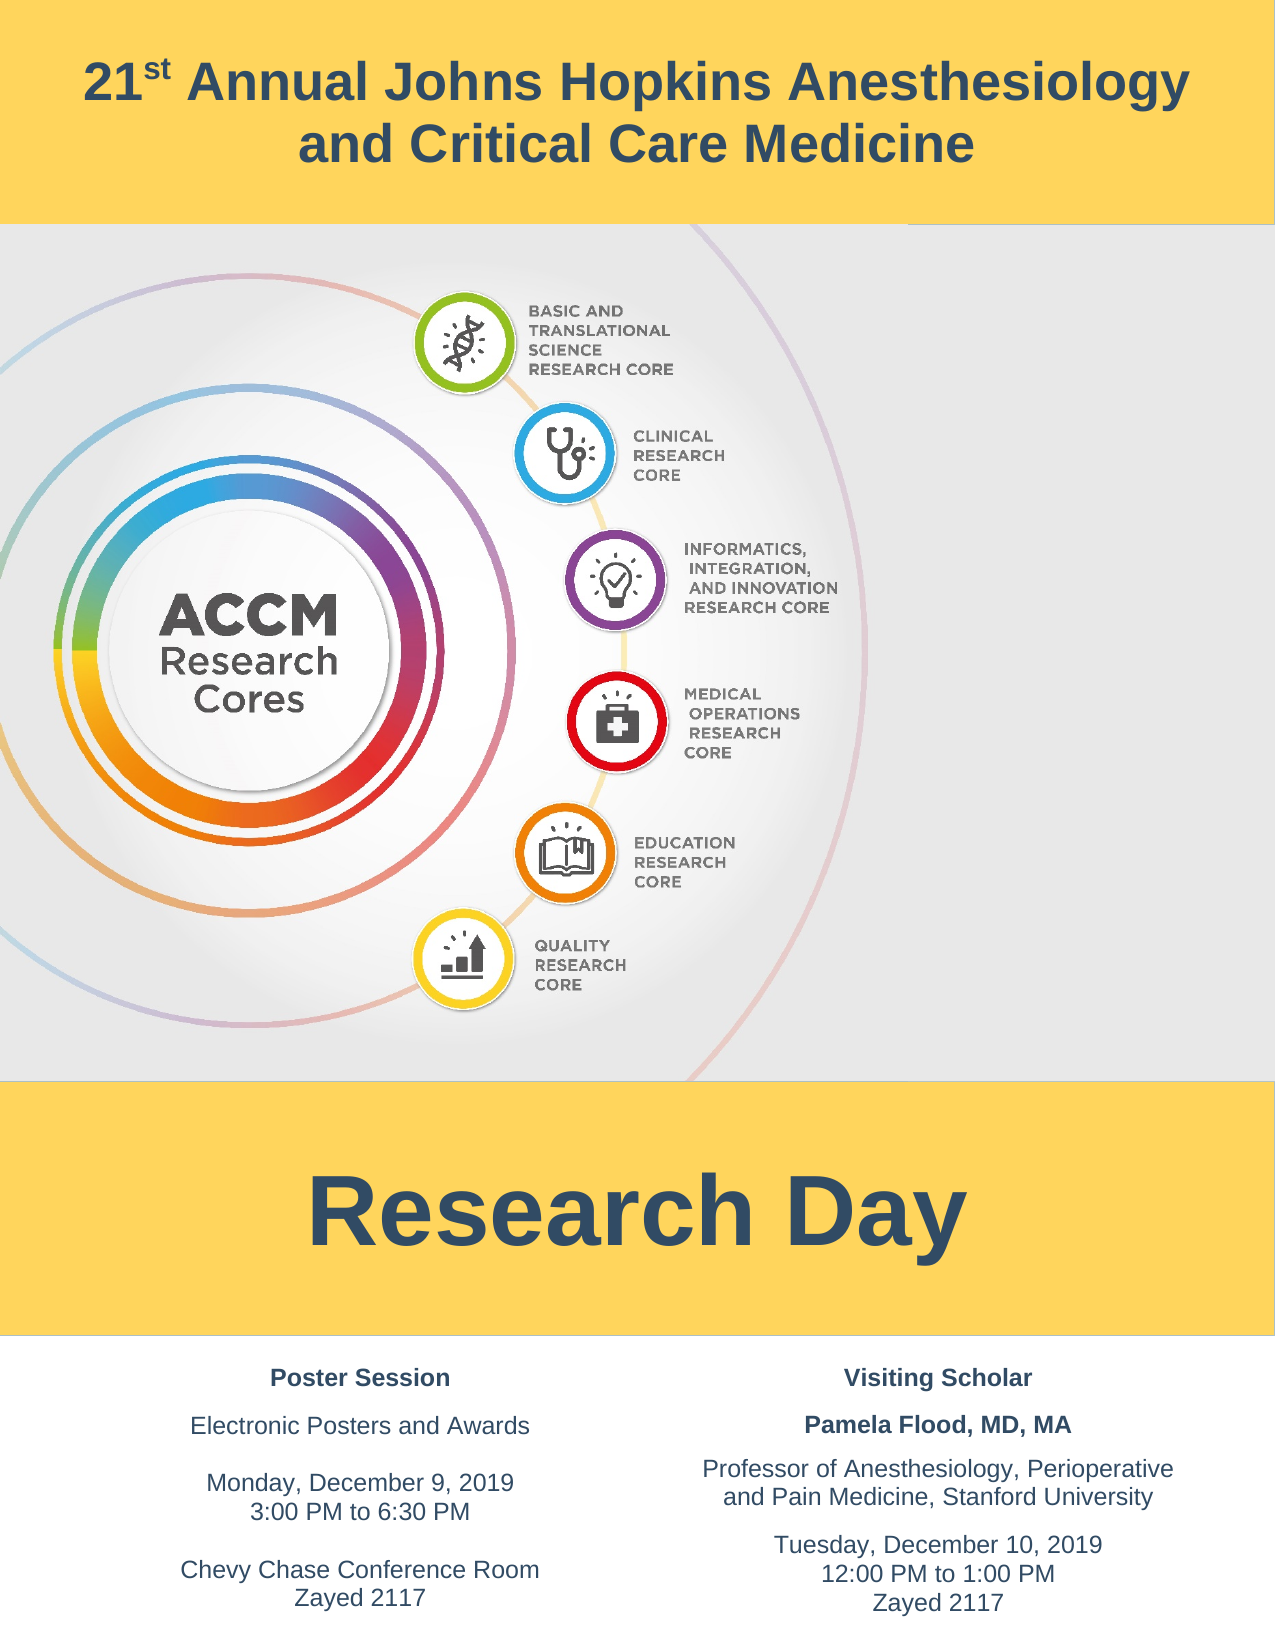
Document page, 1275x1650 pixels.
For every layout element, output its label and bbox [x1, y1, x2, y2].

picture [0, 224, 908, 1081]
